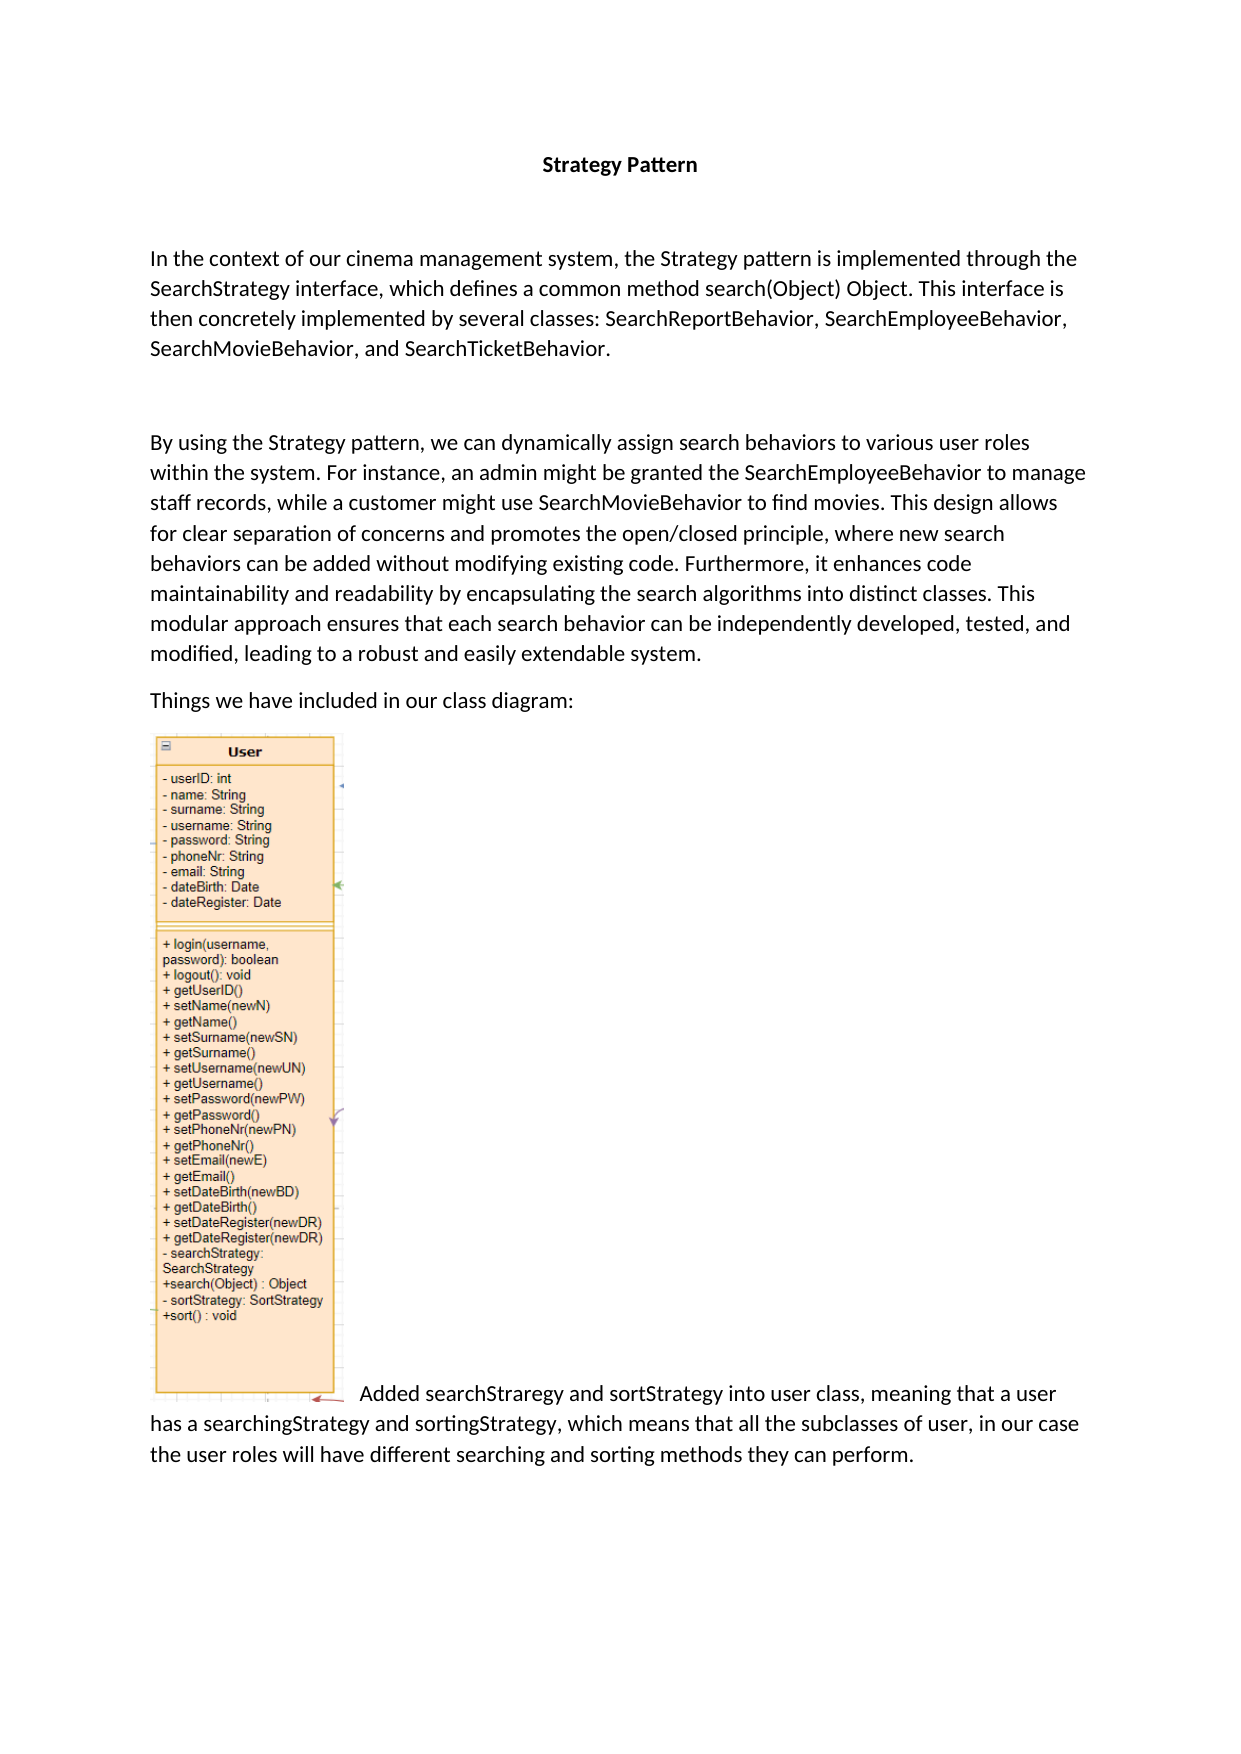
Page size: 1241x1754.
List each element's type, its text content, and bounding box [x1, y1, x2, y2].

text By using the Strategy pattern, we can dynamically assign search behaviors to various user roles within the system. For instance, an admin might be granted the SearchEmployeeBehavior to manage staff records, while a customer might use SearchMovieBehavior to find movies. This design allows for clear separation of concerns and promotes the open/closed principle, where new search behaviors can be added without modifying existing code. Furthermore, it enhances code maintainability and readability by encapsulating the search algorithms into distinct classes. This modular approach ensures that each search behavior can be independently developed, tested, and modified, leading to a robust and easily extendable system. [150, 428, 1090, 668]
text Things we have included in our class diagram: [150, 686, 1090, 714]
picture [150, 733, 344, 1402]
text In the context of our cinema management system, the Strategy pattern is implemented through the SearchStrategy interface, which defines a common method search(Object) Object. This interface is then concretely implemented by several classes: SearchReportBehavior, SearchEmployeeBehavior, SearchMovieBehavior, and SearchTicketBehavior. [150, 244, 1090, 362]
text Strategy Pattern [150, 150, 1090, 178]
text Added searchStraregy and sortStrategy into user class, meaning that a user has a searchingStrategy and sortingStrategy, which means that all the subclasses of user, in our case the user roles will have different searching and sorting methods they can perform. [150, 733, 1090, 1468]
